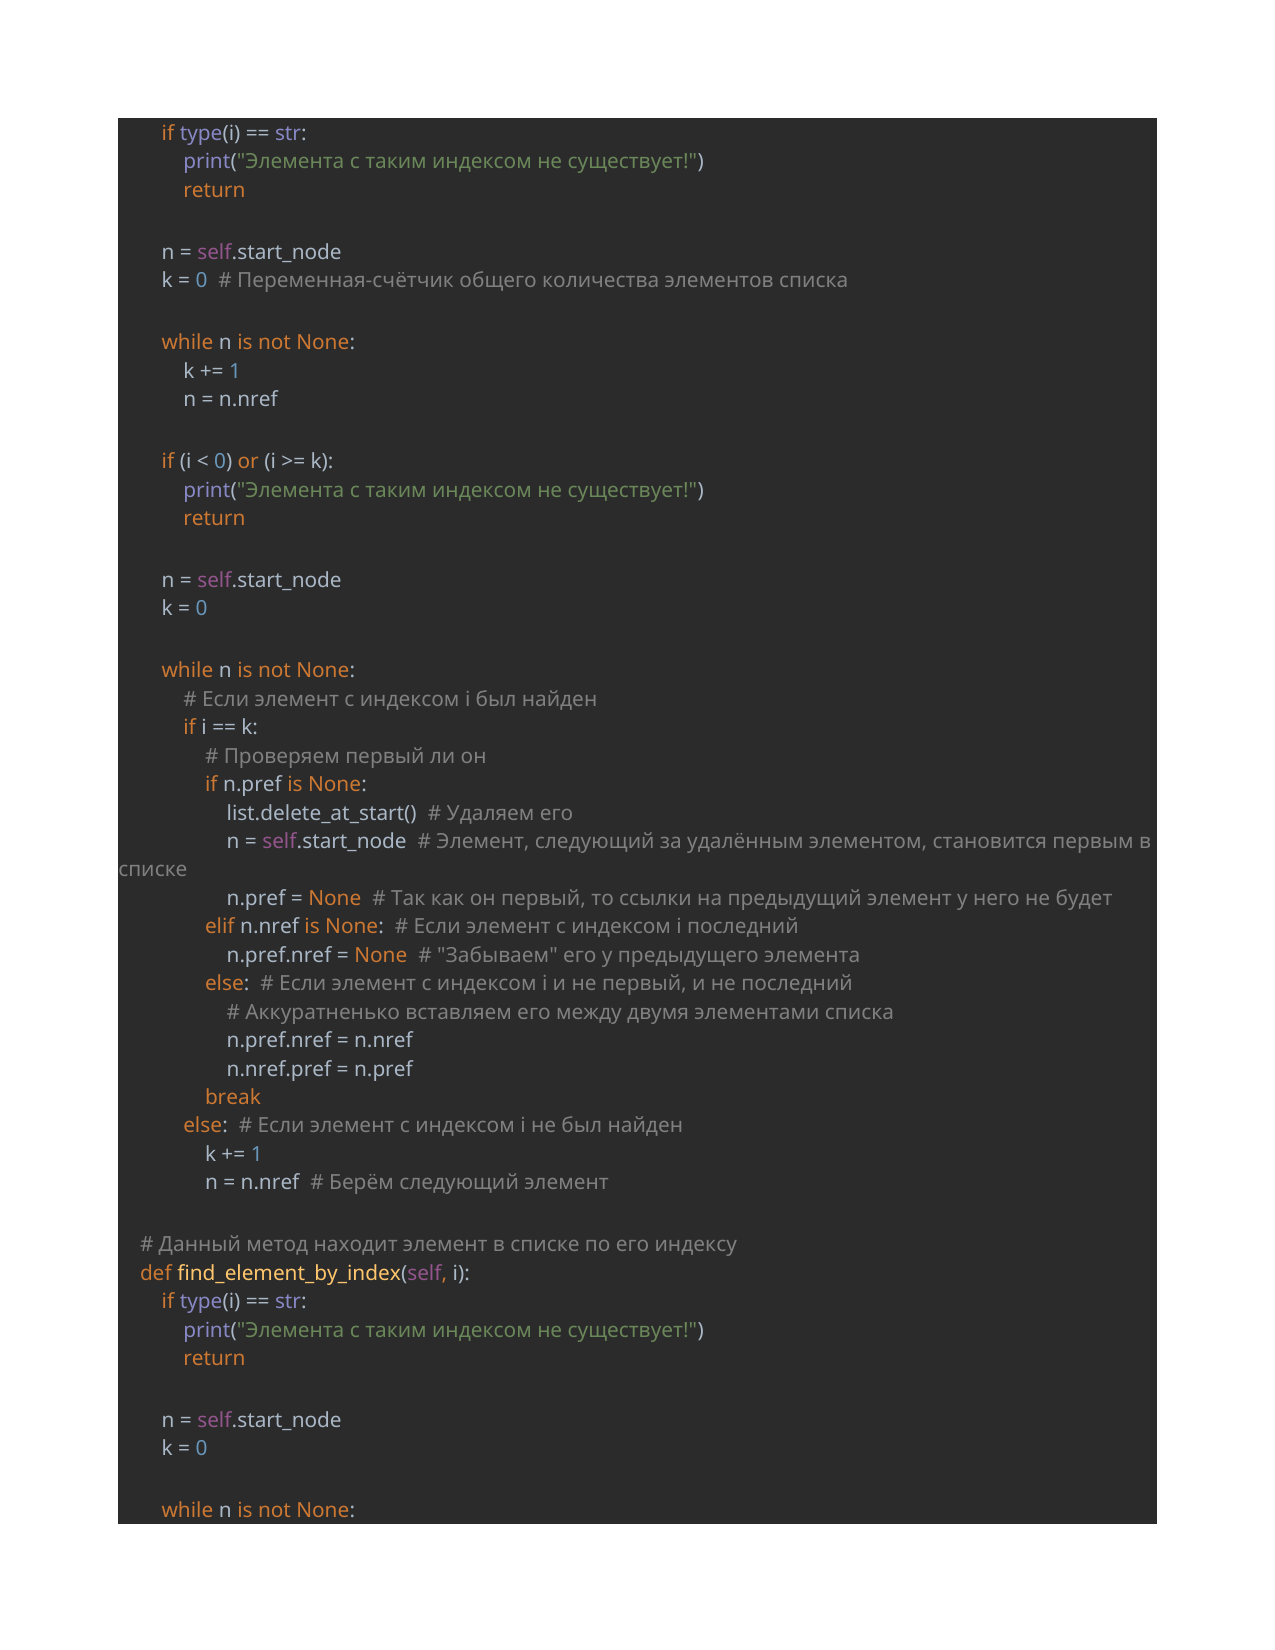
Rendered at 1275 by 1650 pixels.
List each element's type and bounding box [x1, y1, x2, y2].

text [118, 118, 1157, 1524]
